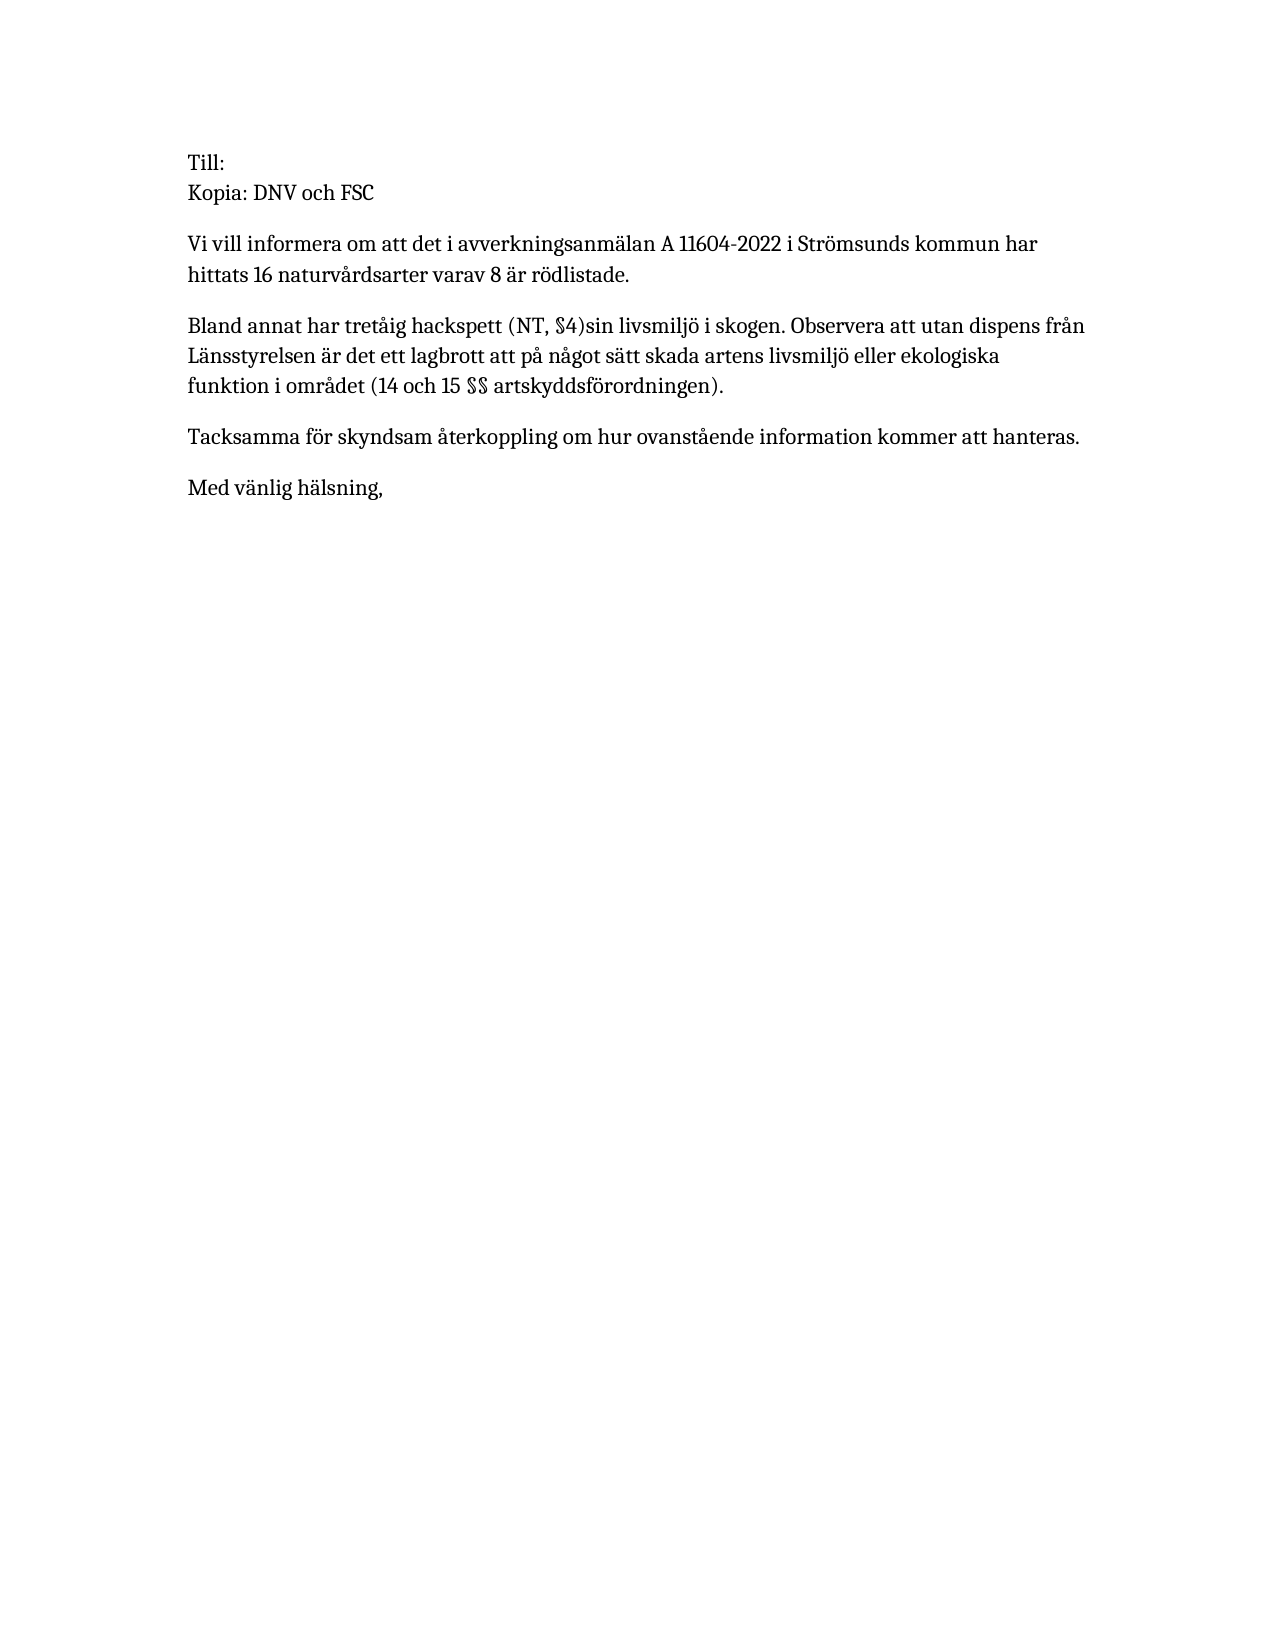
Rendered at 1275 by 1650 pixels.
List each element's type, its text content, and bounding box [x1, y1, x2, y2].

text Bland annat har tretåig hackspett (NT, §4)sin livsmiljö i skogen. Observera att utan dispens från Länsstyrelsen är det ett lagbrott att på något sätt skada artens livsmiljö eller ekologiska funktion i området (14 och 15 §§ artskyddsförordningen). [187, 312, 1087, 399]
text Med vänlig hälsning, [187, 475, 1087, 532]
text Vi vill informera om att det i avverkningsanmälan A 11604-2022 i Strömsunds kommun har hittats 16 naturvårdsarter varav 8 är rödlistade. [187, 231, 1087, 288]
text Tacksamma för skyndsam återkoppling om hur ovanstående information kommer att hanteras. [187, 424, 1087, 450]
text Till: Kopia: DNV och FSC [187, 150, 1087, 207]
